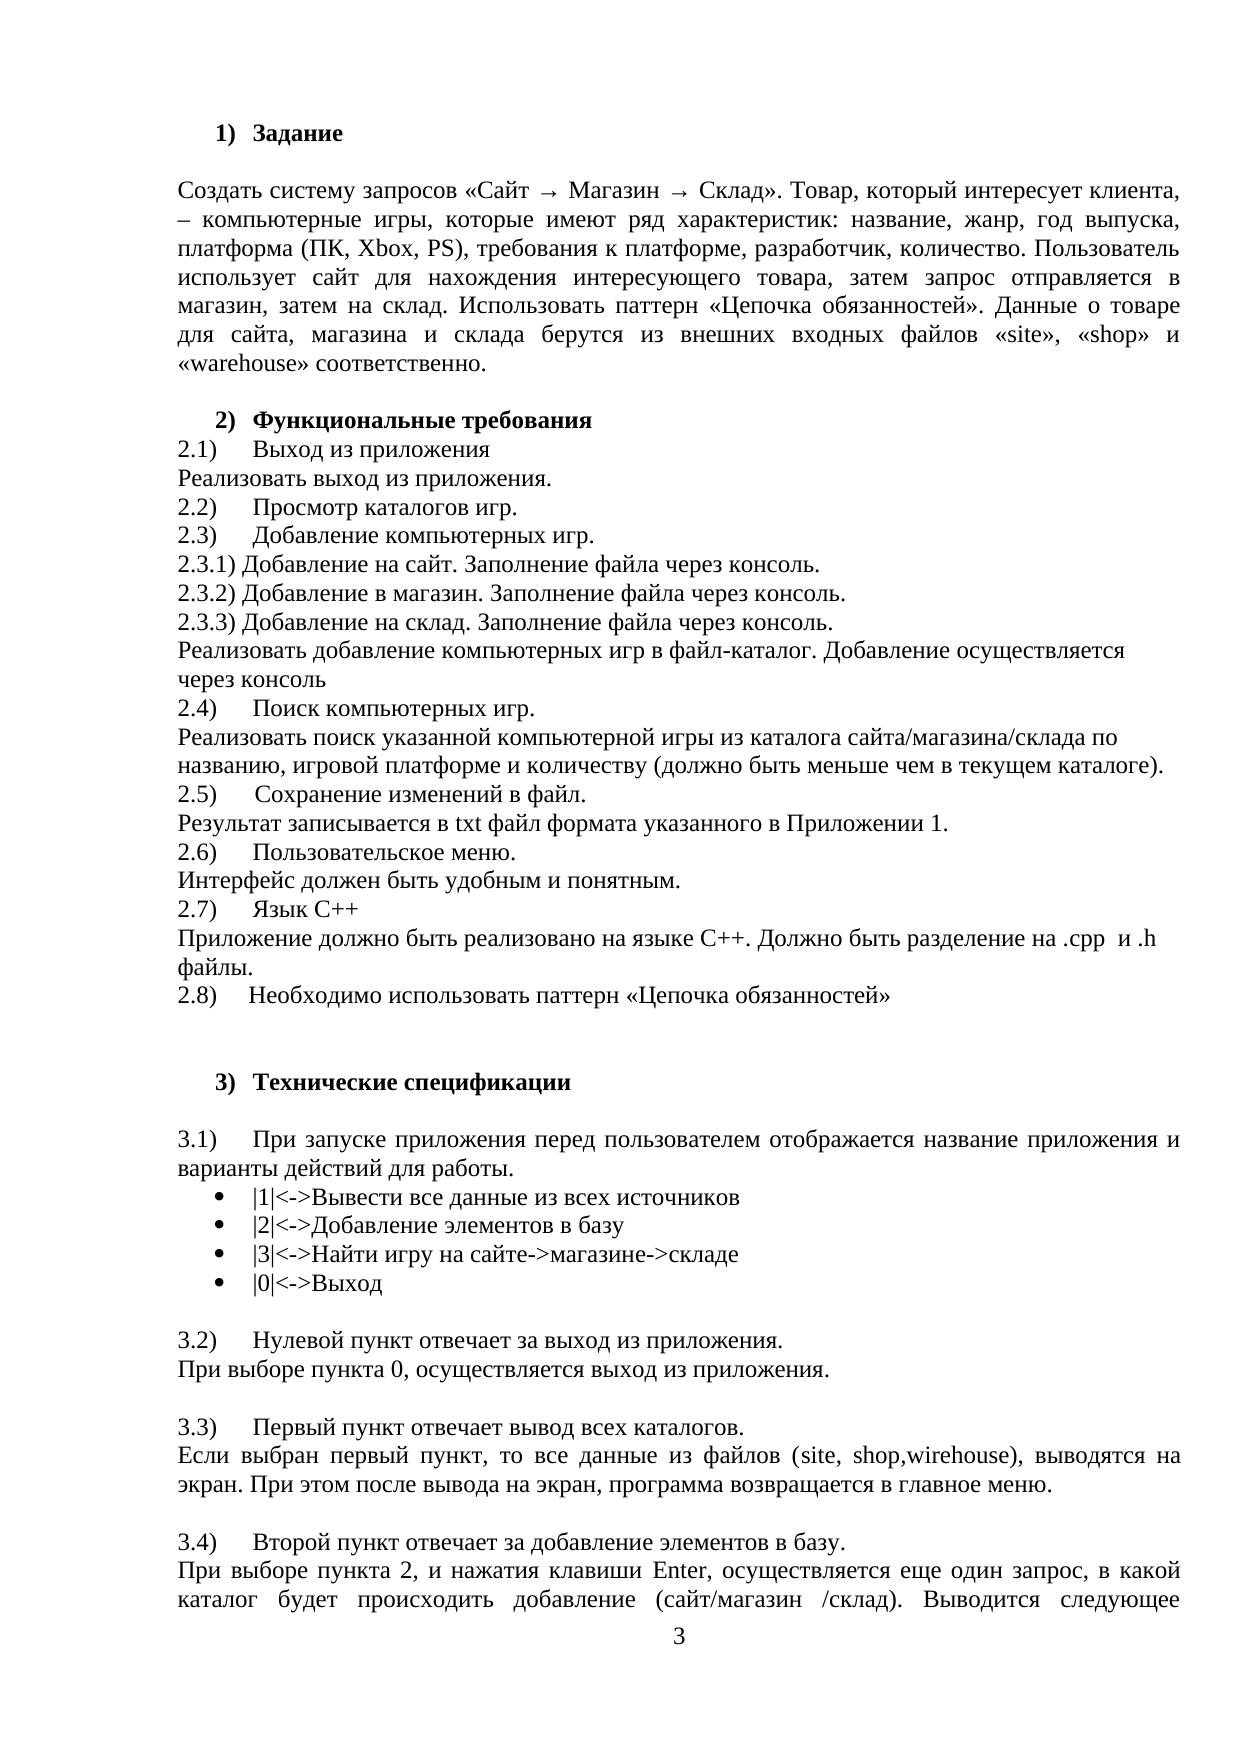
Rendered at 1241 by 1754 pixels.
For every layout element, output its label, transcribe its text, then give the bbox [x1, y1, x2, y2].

text Реализовать выход из приложения. [177, 463, 1181, 492]
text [177, 1556, 1181, 1613]
list |0|<->Выход [215, 1268, 1181, 1297]
text Реализовать добавление компьютерных игр в файл-каталог. Добавление осуществляется через консоль [177, 636, 1181, 693]
text 2.4) Поиск компьютерных игр. [177, 693, 1181, 722]
text Создать систему запросов «Сайт → Магазин → Склад». Товар, который интересует клиента, – компьютерные игры, которые имеют ряд характеристик: название, жанр, год выпуска, платформа (ПК, Xbox, PS), требования к платформе, разработчик, количество. Пользователь использует сайт для нахождения интересующего товара, затем запрос отправляется в магазин, затем на склад. Использовать паттерн «Цепочка обязанностей». Данные о товаре для сайта, магазина и склада берутся из внешних входных файлов «site», «shop» и «warehouse» соответственно. [177, 176, 1181, 377]
text 2.1) Выход из приложения [177, 434, 1181, 463]
text 3.1) При запуске приложения перед пользователем отображается название приложения и варианты действий для работы. [177, 1124, 1181, 1182]
list Технические спецификации [215, 1067, 1181, 1096]
text 3.3) Первый пункт отвечает вывод всех каталогов. [177, 1412, 1181, 1441]
text 2.6) Пользовательское меню. [177, 837, 1181, 866]
list Задание [215, 118, 1181, 147]
text 3.4) Второй пункт отвечает за добавление элементов в базу. [177, 1527, 1181, 1556]
list Функциональные требования [215, 406, 1181, 434]
list |1|<->Вывести все данные из всех источников [215, 1182, 1181, 1211]
text 2.3.1) Добавление на сайт. Заполнение файла через консоль. [177, 549, 1181, 578]
list |2|<->Добавление элементов в базу [215, 1211, 1181, 1239]
text Реализовать поиск указанной компьютерной игры из каталога сайта/магазина/склада по названию, игровой платформе и количеству (должно быть меньше чем в текущем каталоге). [177, 722, 1181, 779]
text 2.7) Язык С++ [177, 894, 1181, 923]
text 2.5) Сохранение изменений в файл. [177, 779, 1181, 808]
text 3.2) Нулевой пункт отвечает за выход из приложения. [177, 1326, 1181, 1354]
text Результат записывается в txt файл формата указанного в Приложении 1. [177, 808, 1181, 837]
text 2.2) Просмотр каталогов игр. [177, 492, 1181, 521]
text При выборе пункта 0, осуществляется выход из приложения. [177, 1354, 1181, 1383]
text Приложение должно быть реализовано на языке С++. Должно быть разделение на .cpp и .h файлы. [177, 923, 1181, 981]
text 2.8) Необходимо использовать паттерн «Цепочка обязанностей» [177, 981, 1181, 1009]
list |3|<->Найти игру на сайте->магазине->складе [215, 1239, 1181, 1268]
text 2.3) Добавление компьютерных игр. [177, 521, 1181, 549]
text Если выбран первый пункт, то все данные из файлов (site, shop,wirehouse), выводятся на экран. При этом после вывода на экран, программа возвращается в главное меню. [177, 1441, 1181, 1498]
text Интерфейс должен быть удобным и понятным. [177, 866, 1181, 894]
text 2.3.3) Добавление на склад. Заполнение файла через консоль. [177, 607, 1181, 636]
text 2.3.2) Добавление в магазин. Заполнение файла через консоль. [177, 578, 1181, 607]
